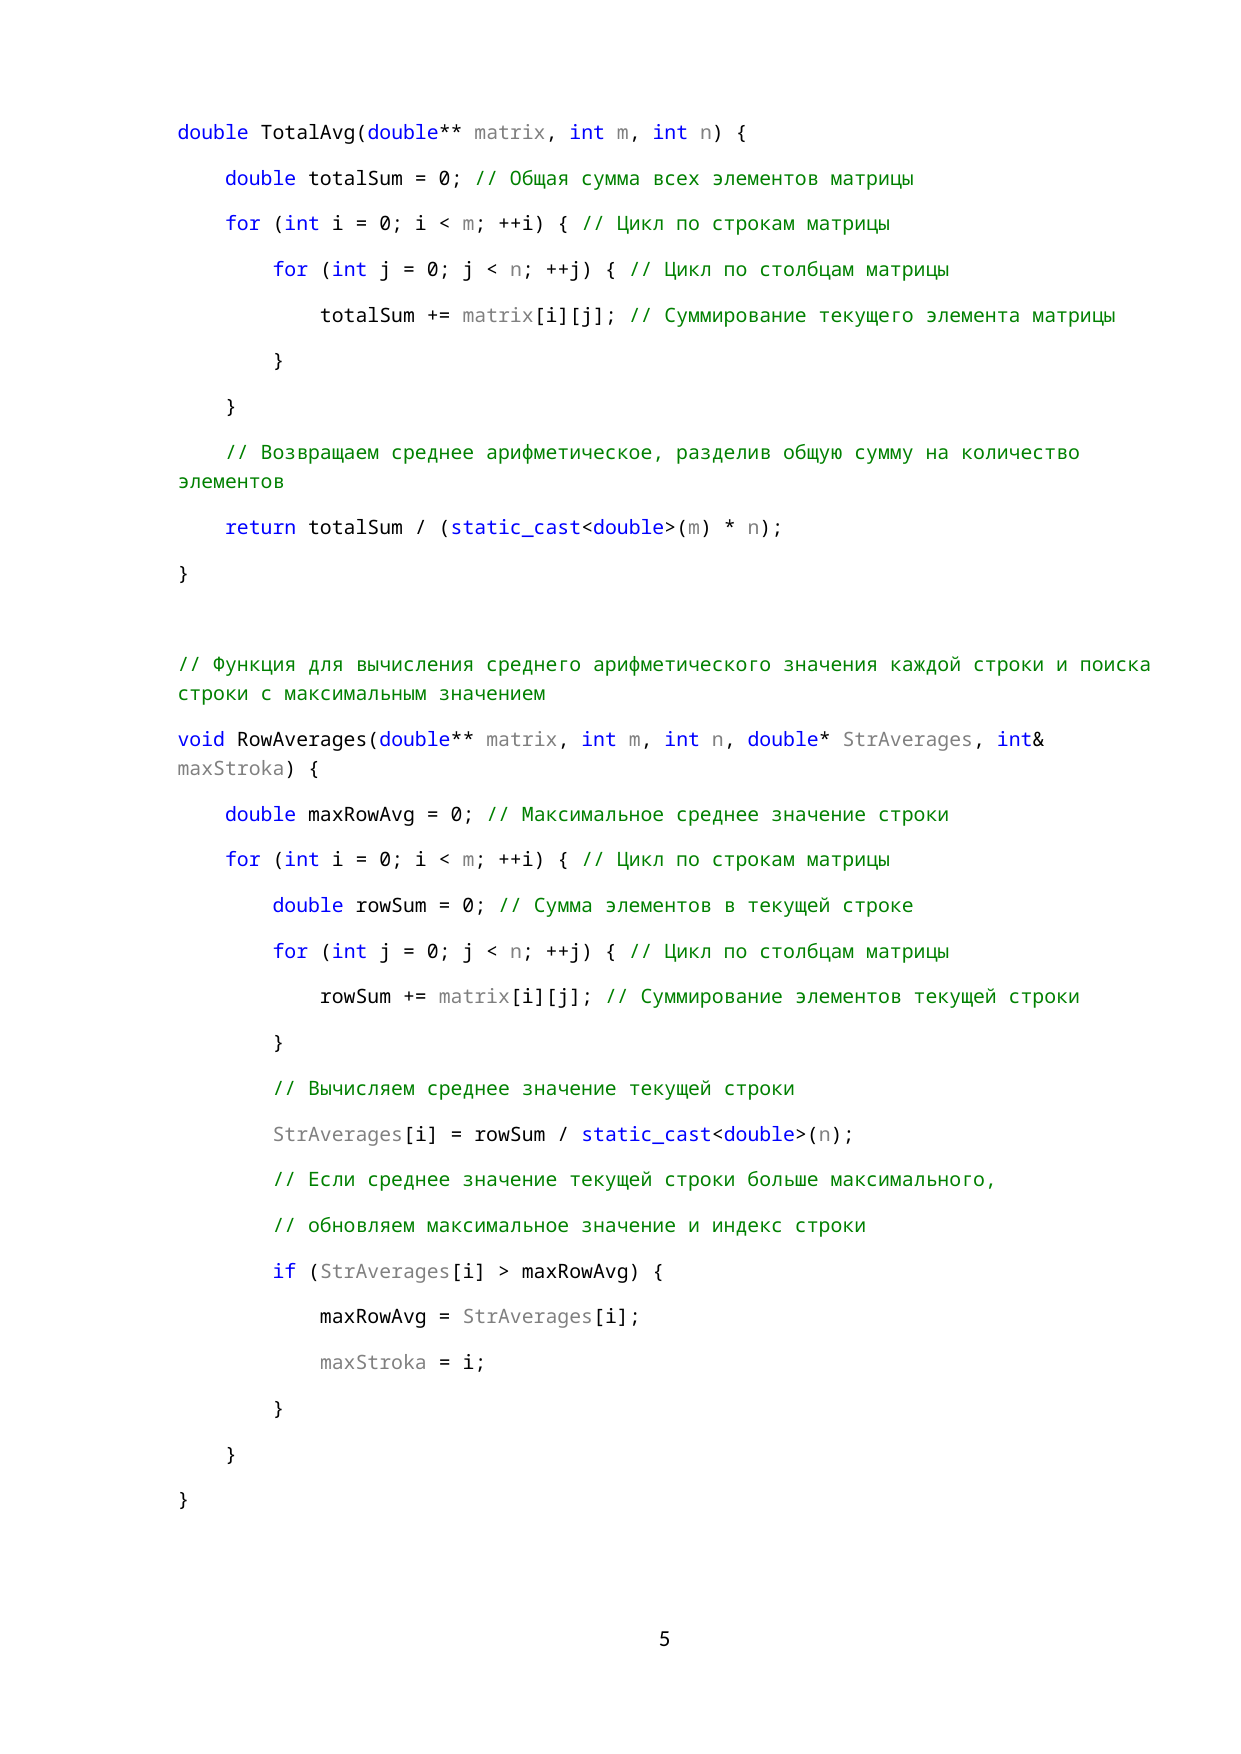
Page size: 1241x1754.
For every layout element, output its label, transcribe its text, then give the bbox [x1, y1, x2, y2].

text } [177, 1028, 1152, 1055]
text void RowAverages(double** matrix, int m, int n, double* StrAverages, int& maxStroka) { [177, 725, 1152, 781]
text for (int j = 0; j < n; ++j) { // Цикл по столбцам матрицы [177, 255, 1152, 282]
text double totalSum = 0; // Общая сумма всех элементов матрицы [177, 164, 1152, 191]
text maxRowAvg = StrAverages[i]; [177, 1303, 1152, 1330]
text rowSum += matrix[i][j]; // Суммирование элементов текущей строки [177, 983, 1152, 1010]
text totalSum += matrix[i][j]; // Суммирование текущего элемента матрицы [177, 301, 1152, 328]
text // Если среднее значение текущей строки больше максимального, [177, 1166, 1152, 1193]
text maxStroka = i; [177, 1348, 1152, 1376]
text double TotalAvg(double** matrix, int m, int n) { [177, 118, 1152, 145]
text } [177, 559, 1152, 586]
text // Вычисляем среднее значение текущей строки [177, 1074, 1152, 1101]
text // обновляем максимальное значение и индекс строки [177, 1211, 1152, 1238]
text for (int i = 0; i < m; ++i) { // Цикл по строкам матрицы [177, 209, 1152, 237]
text if (StrAverages[i] > maxRowAvg) { [177, 1257, 1152, 1284]
text } [177, 1440, 1152, 1467]
text } [177, 1394, 1152, 1421]
text return totalSum / (static_cast<double>(m) * n); [177, 513, 1152, 540]
text double maxRowAvg = 0; // Максимальное среднее значение строки [177, 800, 1152, 827]
text for (int j = 0; j < n; ++j) { // Цикл по столбцам матрицы [177, 937, 1152, 964]
text // Функция для вычисления среднего арифметического значения каждой строки и поиска строки с максимальным значением [177, 650, 1152, 706]
text } [177, 347, 1152, 374]
text } [177, 1486, 1152, 1513]
text } [177, 392, 1152, 419]
text StrAverages[i] = rowSum / static_cast<double>(n); [177, 1120, 1152, 1147]
text double rowSum = 0; // Сумма элементов в текущей строке [177, 891, 1152, 918]
text // Возвращаем среднее арифметическое, разделив общую сумму на количество элементов [177, 438, 1152, 494]
text for (int i = 0; i < m; ++i) { // Цикл по строкам матрицы [177, 846, 1152, 872]
